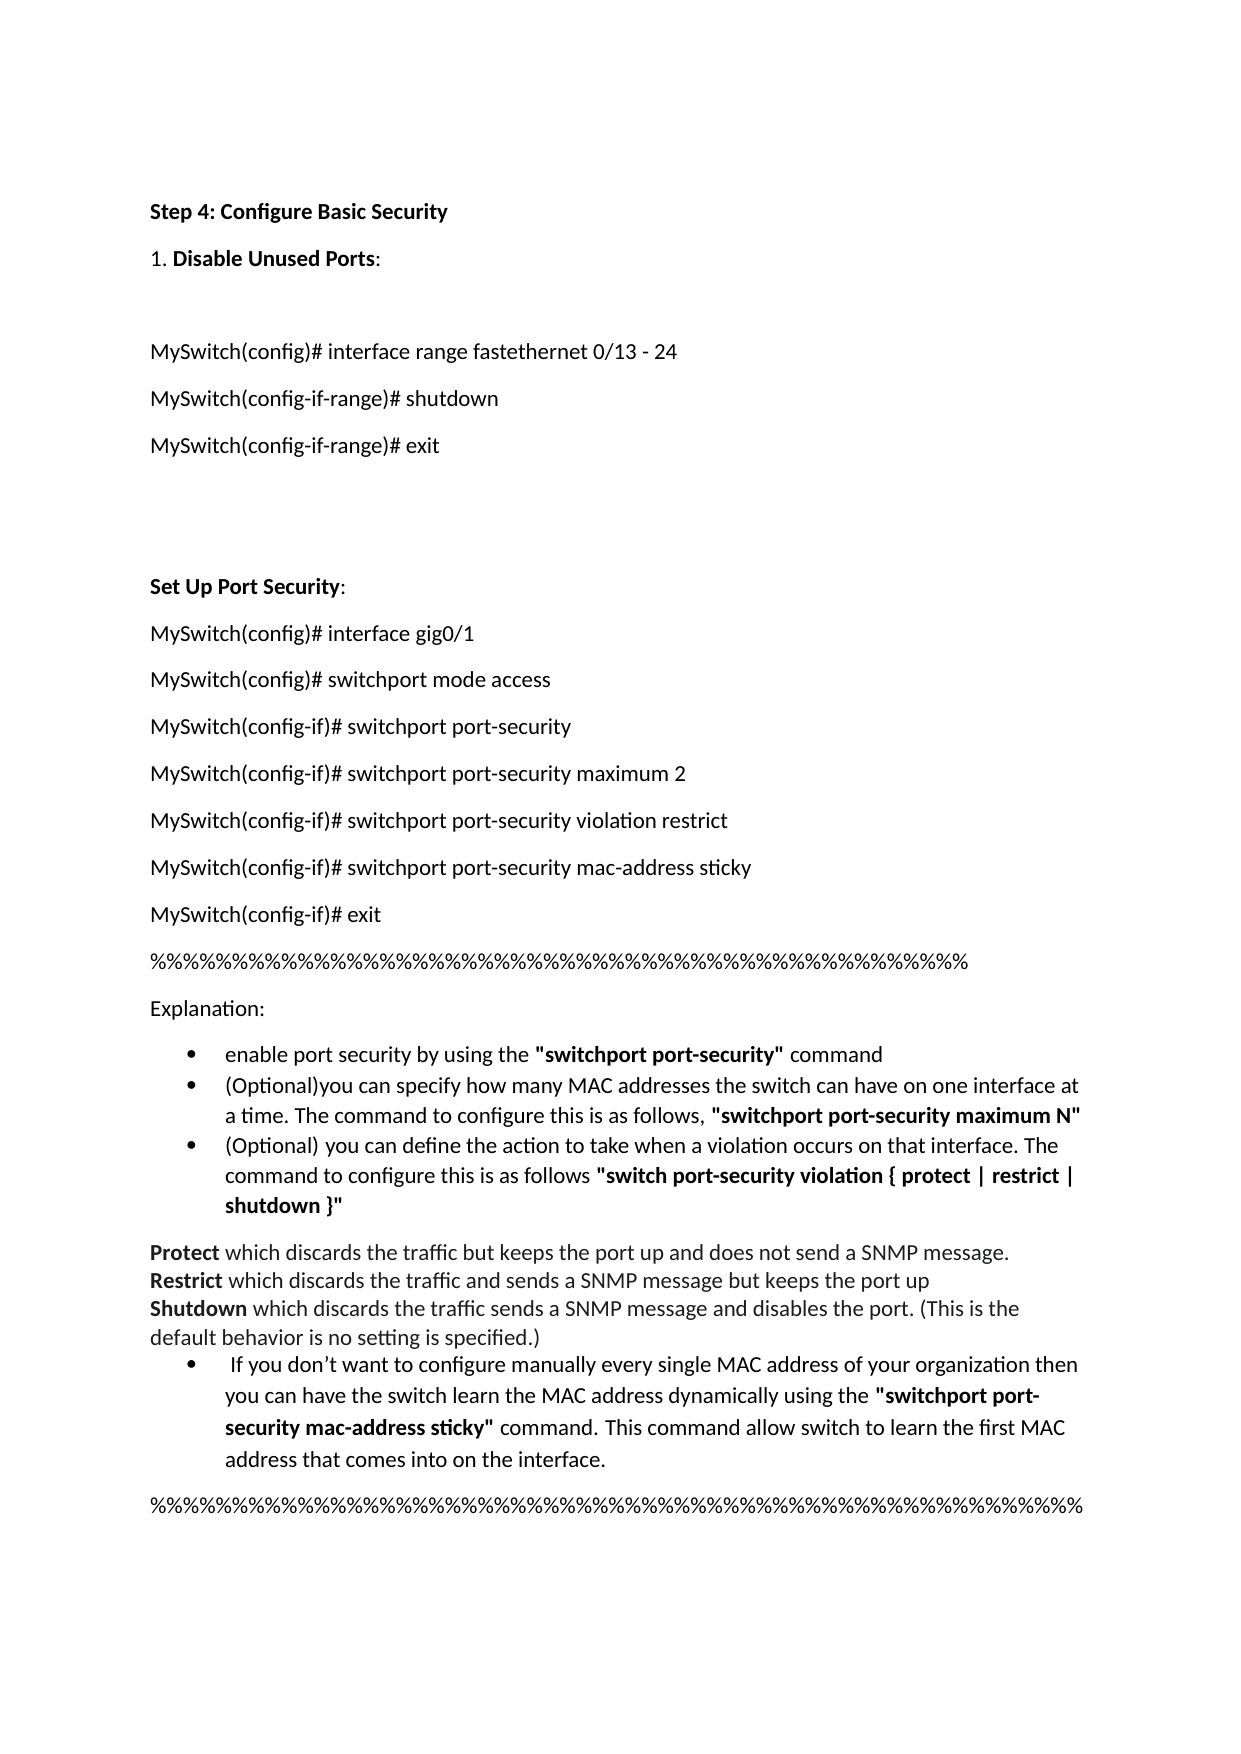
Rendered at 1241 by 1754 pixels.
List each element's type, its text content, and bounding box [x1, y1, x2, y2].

text %%%%%%%%%%%%%%%%%%%%%%%%%%%%%%%%%%%%%%%%%%%%%%%%%%%%%%%%% [150, 1492, 1090, 1520]
text Restrict which discards the traffic and sends a SNMP message but keeps the port up [150, 1267, 1090, 1294]
text Protect which discards the traffic but keeps the port up and does not send a SNMP message. [150, 1238, 1090, 1267]
list If you don’t want to configure manually every single MAC address of your organization then you can have the switch learn the MAC address dynamically using the "switchport port-security mac-address sticky" command. This command allow switch to learn the first MAC address that comes into on the interface. [187, 1351, 1090, 1473]
text MySwitch(config-if)# switchport port-security mac-address sticky [150, 853, 1090, 881]
text 1. Disable Unused Ports: [150, 244, 1090, 272]
text MySwitch(config)# interface range fastethernet 0/13 - 24 [150, 337, 1090, 366]
text MySwitch(config-if)# switchport port-security violation restrict [150, 806, 1090, 834]
text Step 4: Configure Basic Security [150, 197, 1090, 225]
text MySwitch(config-if)# exit [150, 900, 1090, 928]
text MySwitch(config)# switchport mode access [150, 666, 1090, 694]
text Set Up Port Security: [150, 572, 1090, 600]
text MySwitch(config)# interface gig0/1 [150, 619, 1090, 647]
text MySwitch(config-if)# switchport port-security [150, 712, 1090, 741]
text MySwitch(config-if-range)# shutdown [150, 384, 1090, 412]
text Shutdown which discards the traffic sends a SNMP message and disables the port. (This is the default behavior is no setting is specified.) [150, 1294, 1090, 1351]
list enable port security by using the "switchport port-security" command [187, 1041, 1090, 1069]
text %%%%%%%%%%%%%%%%%%%%%%%%%%%%%%%%%%%%%%%%%%%%%%%%%% [150, 947, 1090, 975]
list (Optional) you can define the action to take when a violation occurs on that interface. The command to configure this is as follows "switch port-security violation { protect | restrict | shutdown }" [187, 1131, 1090, 1220]
list (Optional)you can specify how many MAC addresses the switch can have on one interface at a time. The command to configure this is as follows, "switchport port-security maximum N" [187, 1071, 1090, 1129]
text MySwitch(config-if-range)# exit [150, 431, 1090, 459]
text Explanation: [150, 994, 1090, 1022]
text MySwitch(config-if)# switchport port-security maximum 2 [150, 759, 1090, 787]
